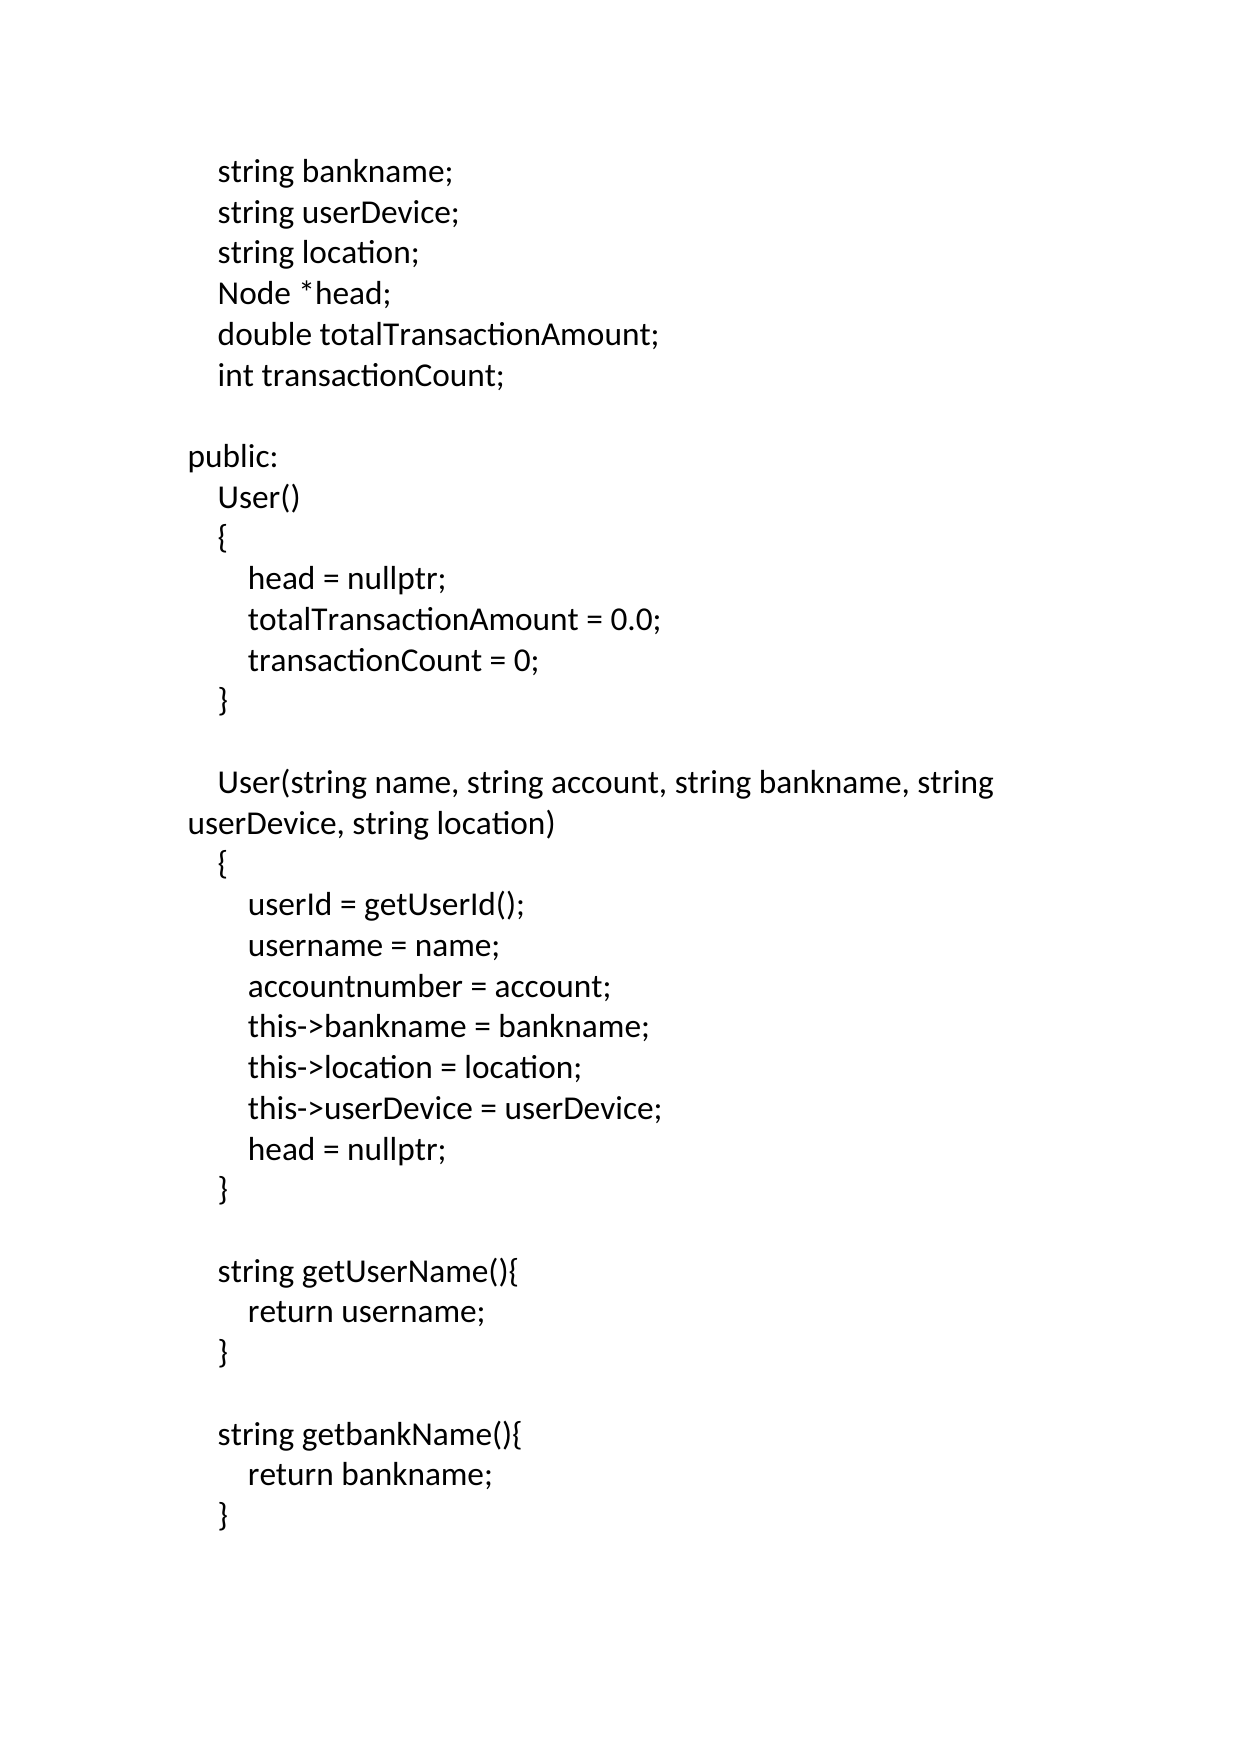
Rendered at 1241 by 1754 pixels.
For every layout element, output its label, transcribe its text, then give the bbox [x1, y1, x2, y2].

text string location; [187, 231, 1053, 272]
text public: [187, 435, 1053, 476]
text userId = getUserId(); [187, 883, 1053, 924]
text User(string name, string account, string bankname, string userDevice, string location) [187, 761, 1053, 842]
text { [187, 842, 1053, 883]
text username = name; [187, 924, 1053, 964]
text User() [187, 476, 1053, 517]
text this->location = location; [187, 1046, 1053, 1087]
text accountnumber = account; [187, 964, 1053, 1005]
text { [187, 517, 1053, 557]
text head = nullptr; [187, 1127, 1053, 1168]
text string userDevice; [187, 191, 1053, 231]
text string getUserName(){ [187, 1250, 1053, 1290]
text this->userDevice = userDevice; [187, 1087, 1053, 1127]
text this->bankname = bankname; [187, 1005, 1053, 1046]
text } [187, 1494, 1053, 1535]
text totalTransactionAmount = 0.0; [187, 598, 1053, 639]
text head = nullptr; [187, 557, 1053, 598]
text transactionCount = 0; [187, 639, 1053, 679]
text int transactionCount; [187, 354, 1053, 394]
text string getbankName(){ [187, 1413, 1053, 1453]
text } [187, 679, 1053, 720]
text return bankname; [187, 1453, 1053, 1494]
text } [187, 1168, 1053, 1209]
text string bankname; [187, 150, 1053, 191]
text Node *head; [187, 272, 1053, 313]
text } [187, 1331, 1053, 1372]
text double totalTransactionAmount; [187, 313, 1053, 354]
text return username; [187, 1290, 1053, 1331]
